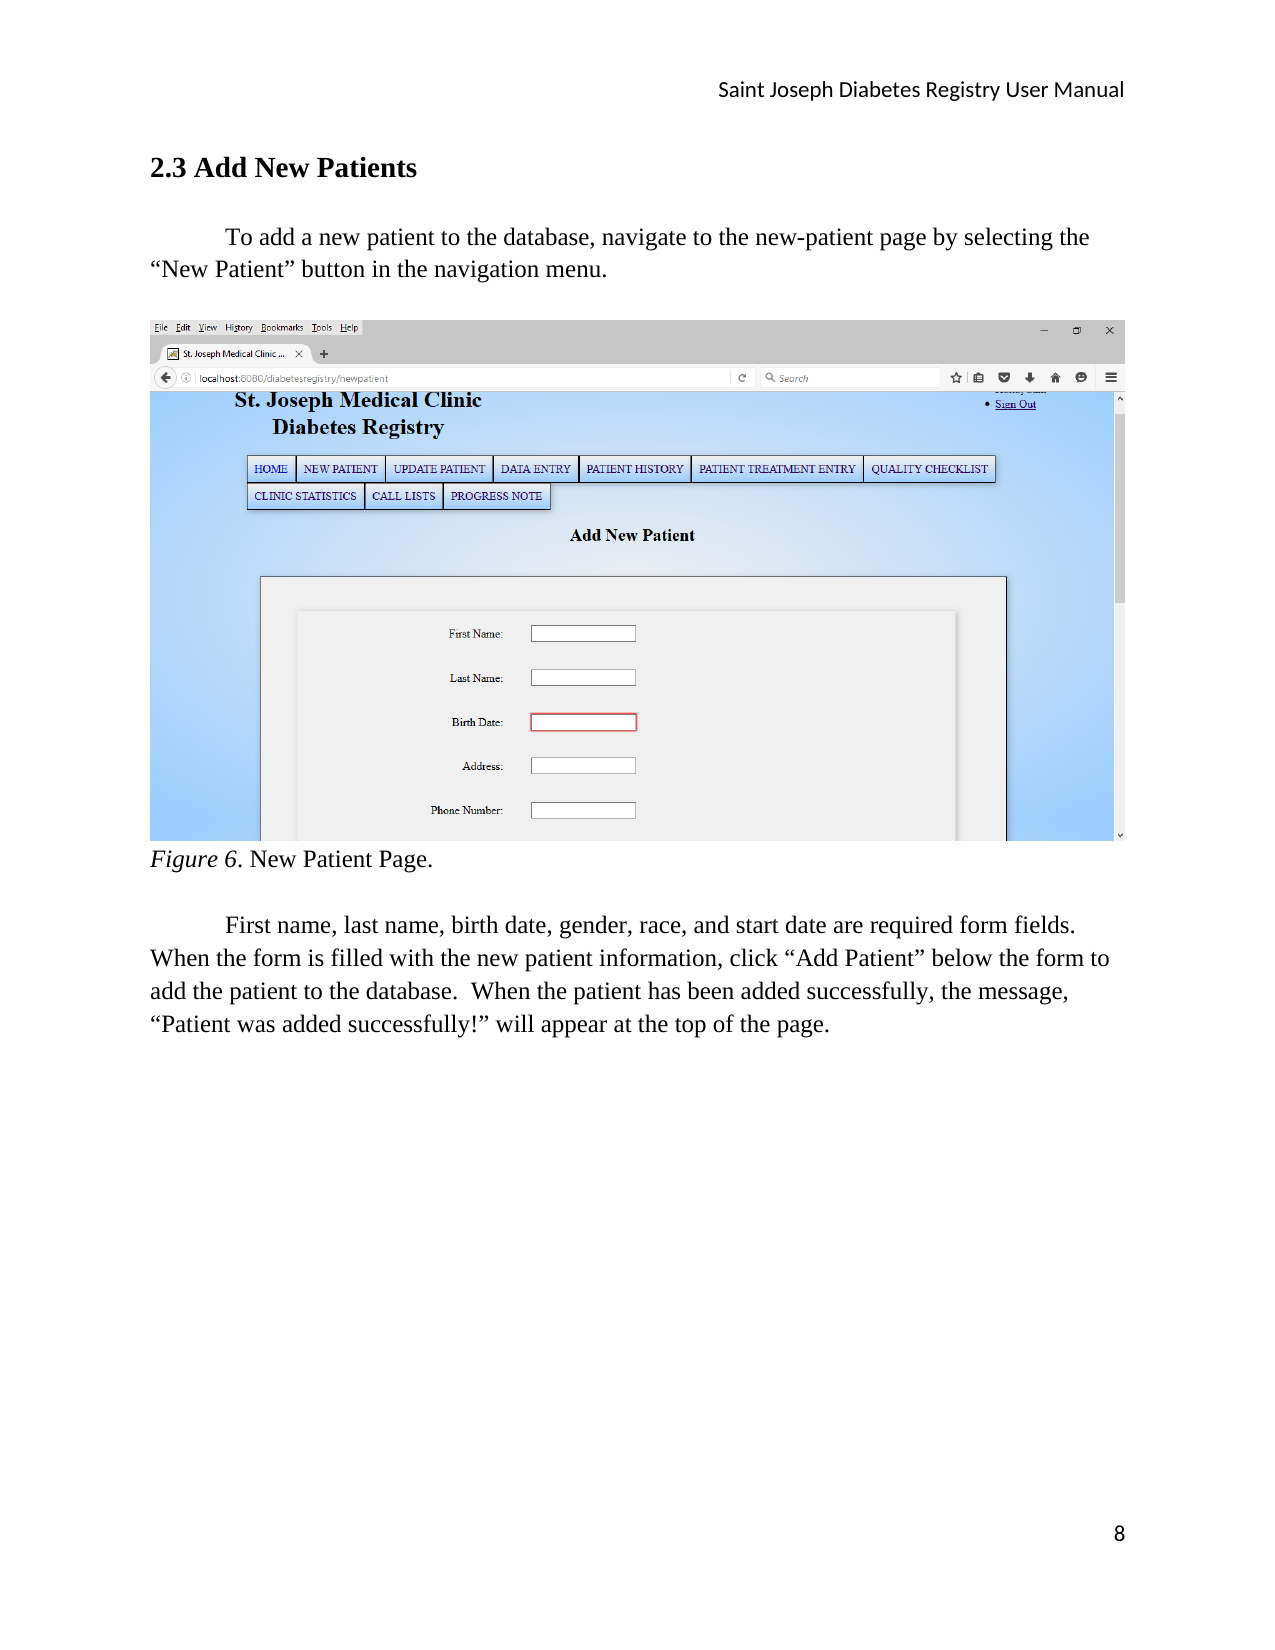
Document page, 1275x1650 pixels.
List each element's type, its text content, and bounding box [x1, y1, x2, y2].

text To add a new patient to the database, navigate to the new-patient page by selecting the “New Patient” button in the navigation menu. [150, 222, 1125, 283]
picture [150, 320, 1125, 841]
text First name, last name, birth date, gender, race, and start date are required form fields. When the form is filled with the new patient information, click “Add Patient” below the form to add the patient to the database. When the patient has been added successfully, the message, “Patient was added successfully!” will appear at the top of the page. [150, 910, 1125, 1038]
text Figure 6. New Patient Page. [150, 844, 1125, 873]
text 2.3 Add New Patients [150, 150, 1125, 183]
